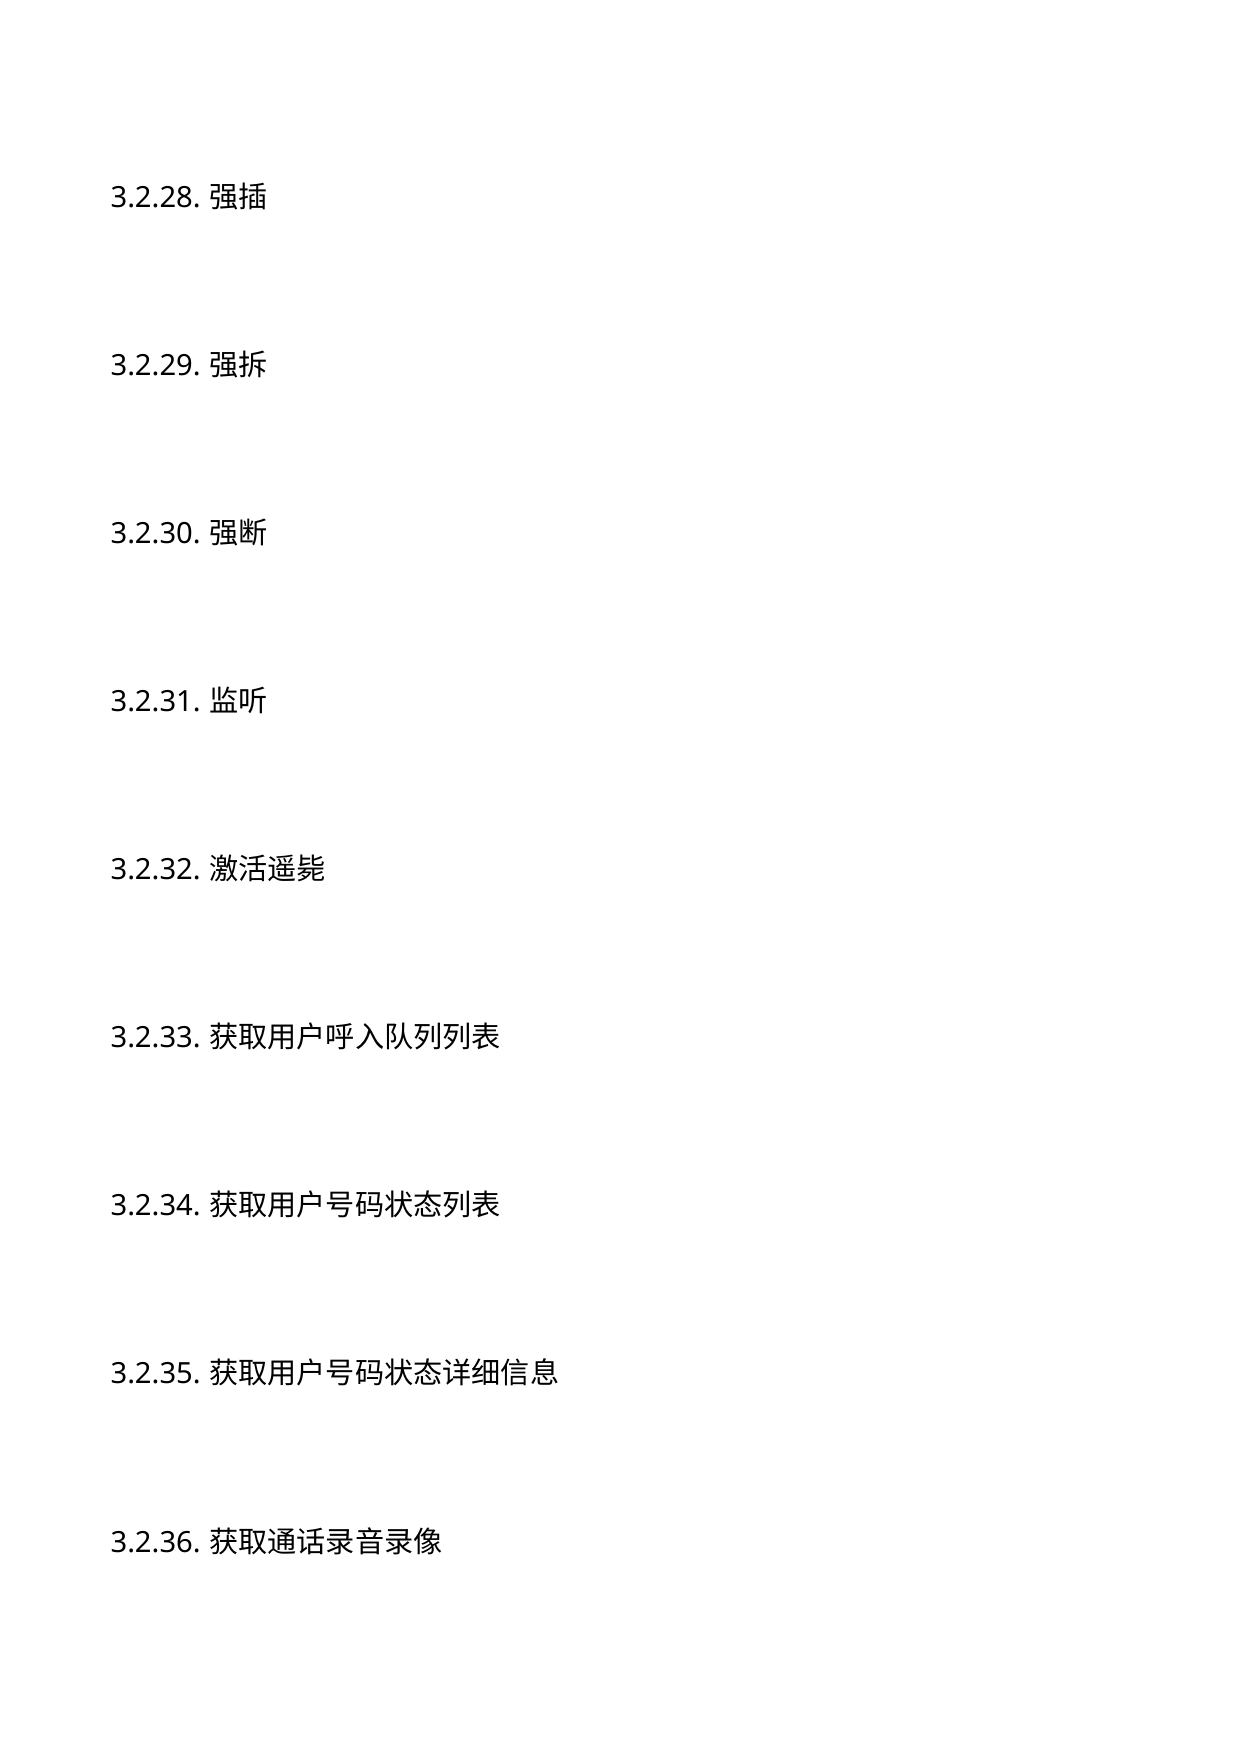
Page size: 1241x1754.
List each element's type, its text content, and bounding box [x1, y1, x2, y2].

list 获取用户号码状态详细信息 [110, 1339, 1130, 1404]
list 激活遥毙 [110, 834, 1130, 899]
list 监听 [110, 666, 1130, 731]
list 强拆 [110, 330, 1130, 395]
list 获取用户号码状态列表 [110, 1171, 1130, 1236]
list 获取通话录音录像 [110, 1507, 1130, 1572]
list 强断 [110, 498, 1130, 563]
list 强插 [110, 162, 1130, 227]
list 获取用户呼入队列列表 [110, 1003, 1130, 1068]
